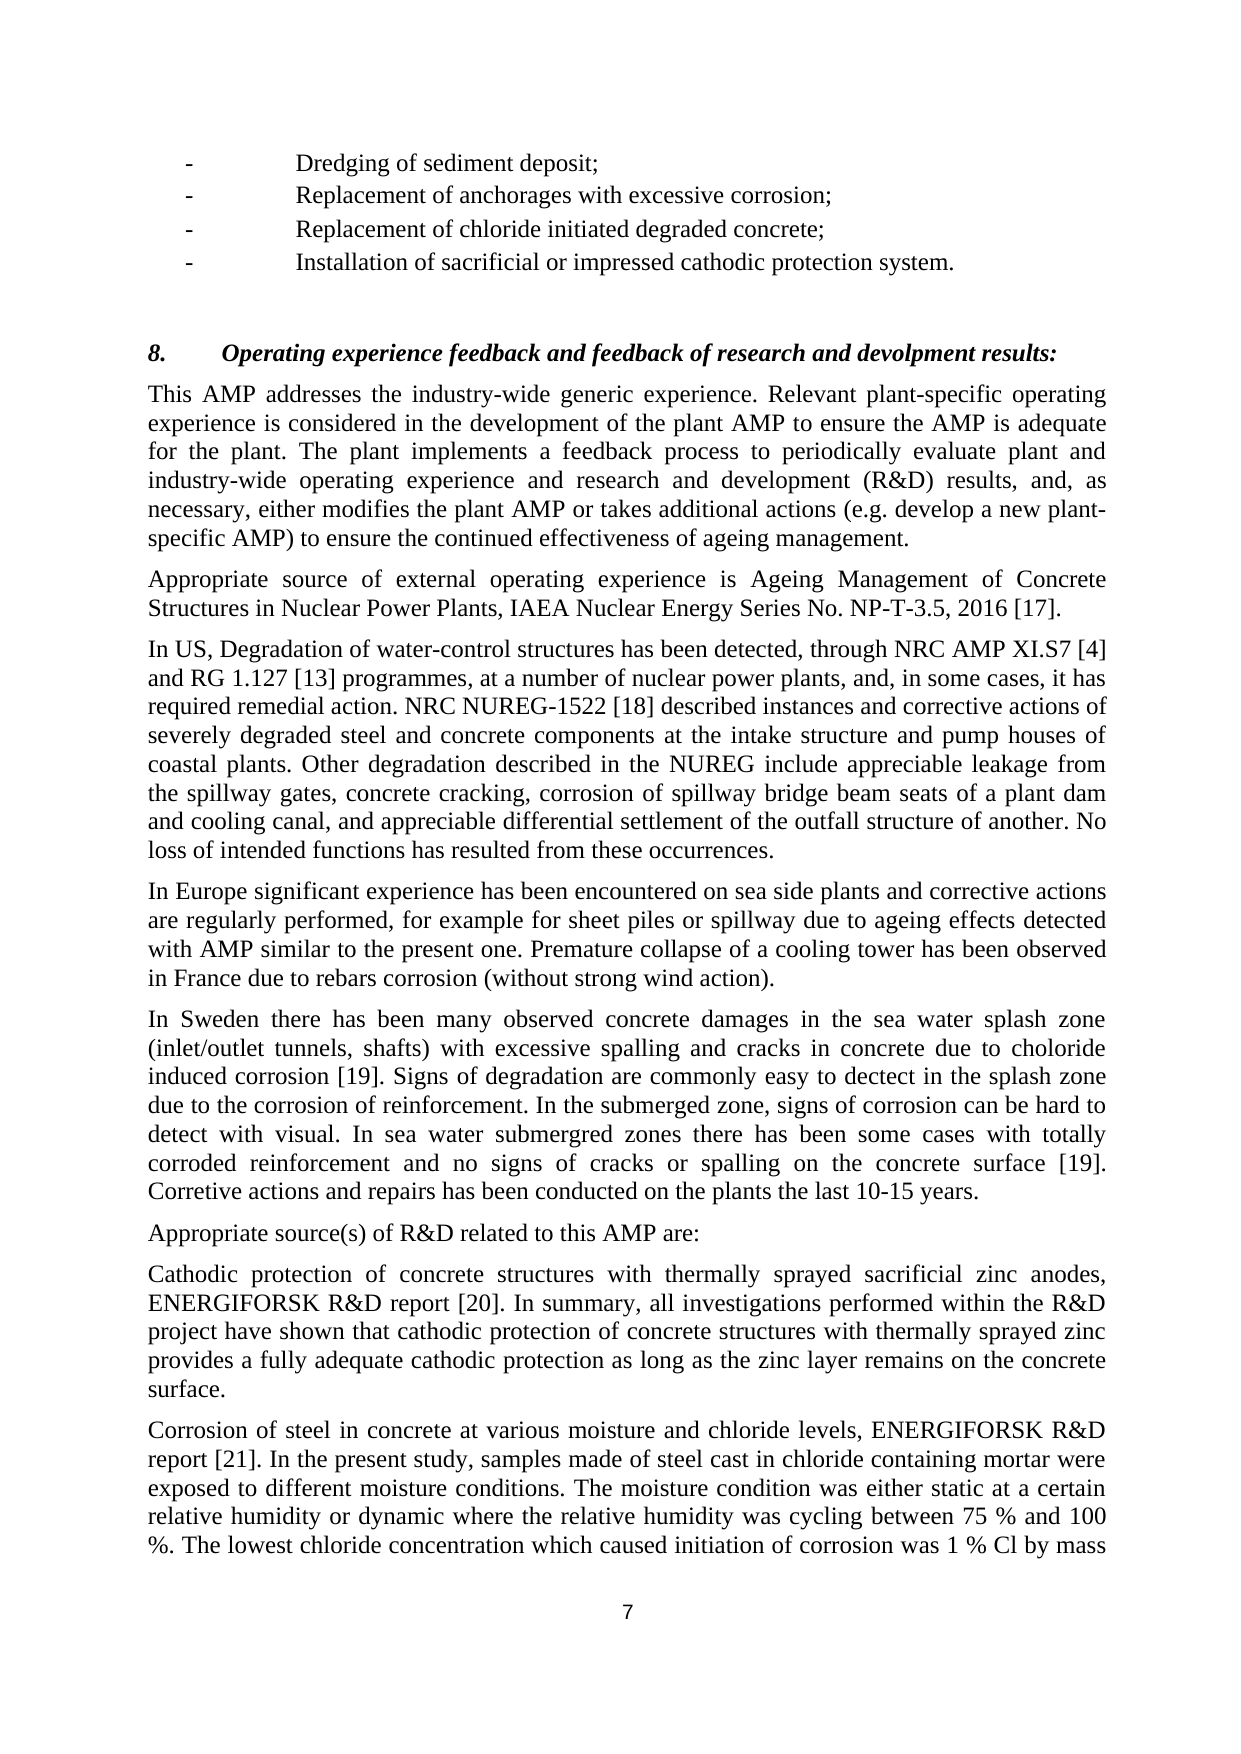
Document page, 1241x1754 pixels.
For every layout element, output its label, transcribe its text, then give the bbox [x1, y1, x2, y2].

text Appropriate source of external operating experience is Ageing Management of Concrete Structures in Nuclear Power Plants, IAEA Nuclear Energy Series No. NP-T-3.5, 2016 [17]. [148, 564, 1107, 621]
text In Europe significant experience has been encountered on sea side plants and corrective actions are regularly performed, for example for sheet piles or spillway due to ageing effects detected with AMP similar to the present one. Premature collapse of a cooling tower has been observed in France due to rebars corrosion (without strong wind action). [148, 876, 1107, 991]
text In US, Degradation of water-control structures has been detected, through NRC AMP XI.S7 [4] and RG 1.127 [13] programmes, at a number of nuclear power plants, and, in some cases, it has required remedial action. NRC NUREG-1522 [18] described instances and corrective actions of severely degraded steel and concrete components at the intake structure and pump houses of coastal plants. Other degradation described in the NUREG include appreciable leakage from the spillway gates, concrete cracking, corrosion of spillway bridge beam seats of a plant dam and cooling canal, and appreciable differential settlement of the outfall structure of another. No loss of intended functions has resulted from these occurrences. [148, 634, 1107, 864]
text Appropriate source(s) of R&D related to this AMP are: [148, 1218, 1107, 1246]
list Dredging of sediment deposit; [185, 148, 1107, 176]
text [148, 1415, 1107, 1559]
text Cathodic protection of concrete structures with thermally sprayed sacrificial zinc anodes, ENERGIFORSK R&D report [20]. In summary, all investigations performed within the R&D project have shown that cathodic protection of concrete structures with thermally sprayed zinc provides a fully adequate cathodic protection as long as the zinc layer remains on the concrete surface. [148, 1259, 1107, 1403]
list Replacement of chloride initiated degraded concrete; [185, 214, 1107, 242]
list Operating experience feedback and feedback of research and devolpment results: [148, 338, 1107, 366]
text In Sweden there has been many observed concrete damages in the sea water splash zone (inlet/outlet tunnels, shafts) with excessive spalling and cracks in concrete due to choloride induced corrosion [19]. Signs of degradation are commonly easy to dectect in the splash zone due to the corrosion of reinforcement. In the submerged zone, signs of corrosion can be hard to detect with visual. In sea water submergred zones there has been some cases with totally corroded reinforcement and no signs of cracks or spalling on the concrete surface [19]. Corretive actions and repairs has been conducted on the plants the last 10-15 years. [148, 1004, 1107, 1205]
list Installation of sacrificial or impressed cathodic protection system. [185, 247, 1107, 275]
text This AMP addresses the industry-wide generic experience. Relevant plant-specific operating experience is considered in the development of the plant AMP to ensure the AMP is adequate for the plant. The plant implements a feedback process to periodically evaluate plant and industry-wide operating experience and research and development (R&D) results, and, as necessary, either modifies the plant AMP or takes additional actions (e.g. develop a new plant-specific AMP) to ensure the continued effectiveness of ageing management. [148, 379, 1107, 551]
list Replacement of anchorages with excessive corrosion; [185, 181, 1107, 209]
